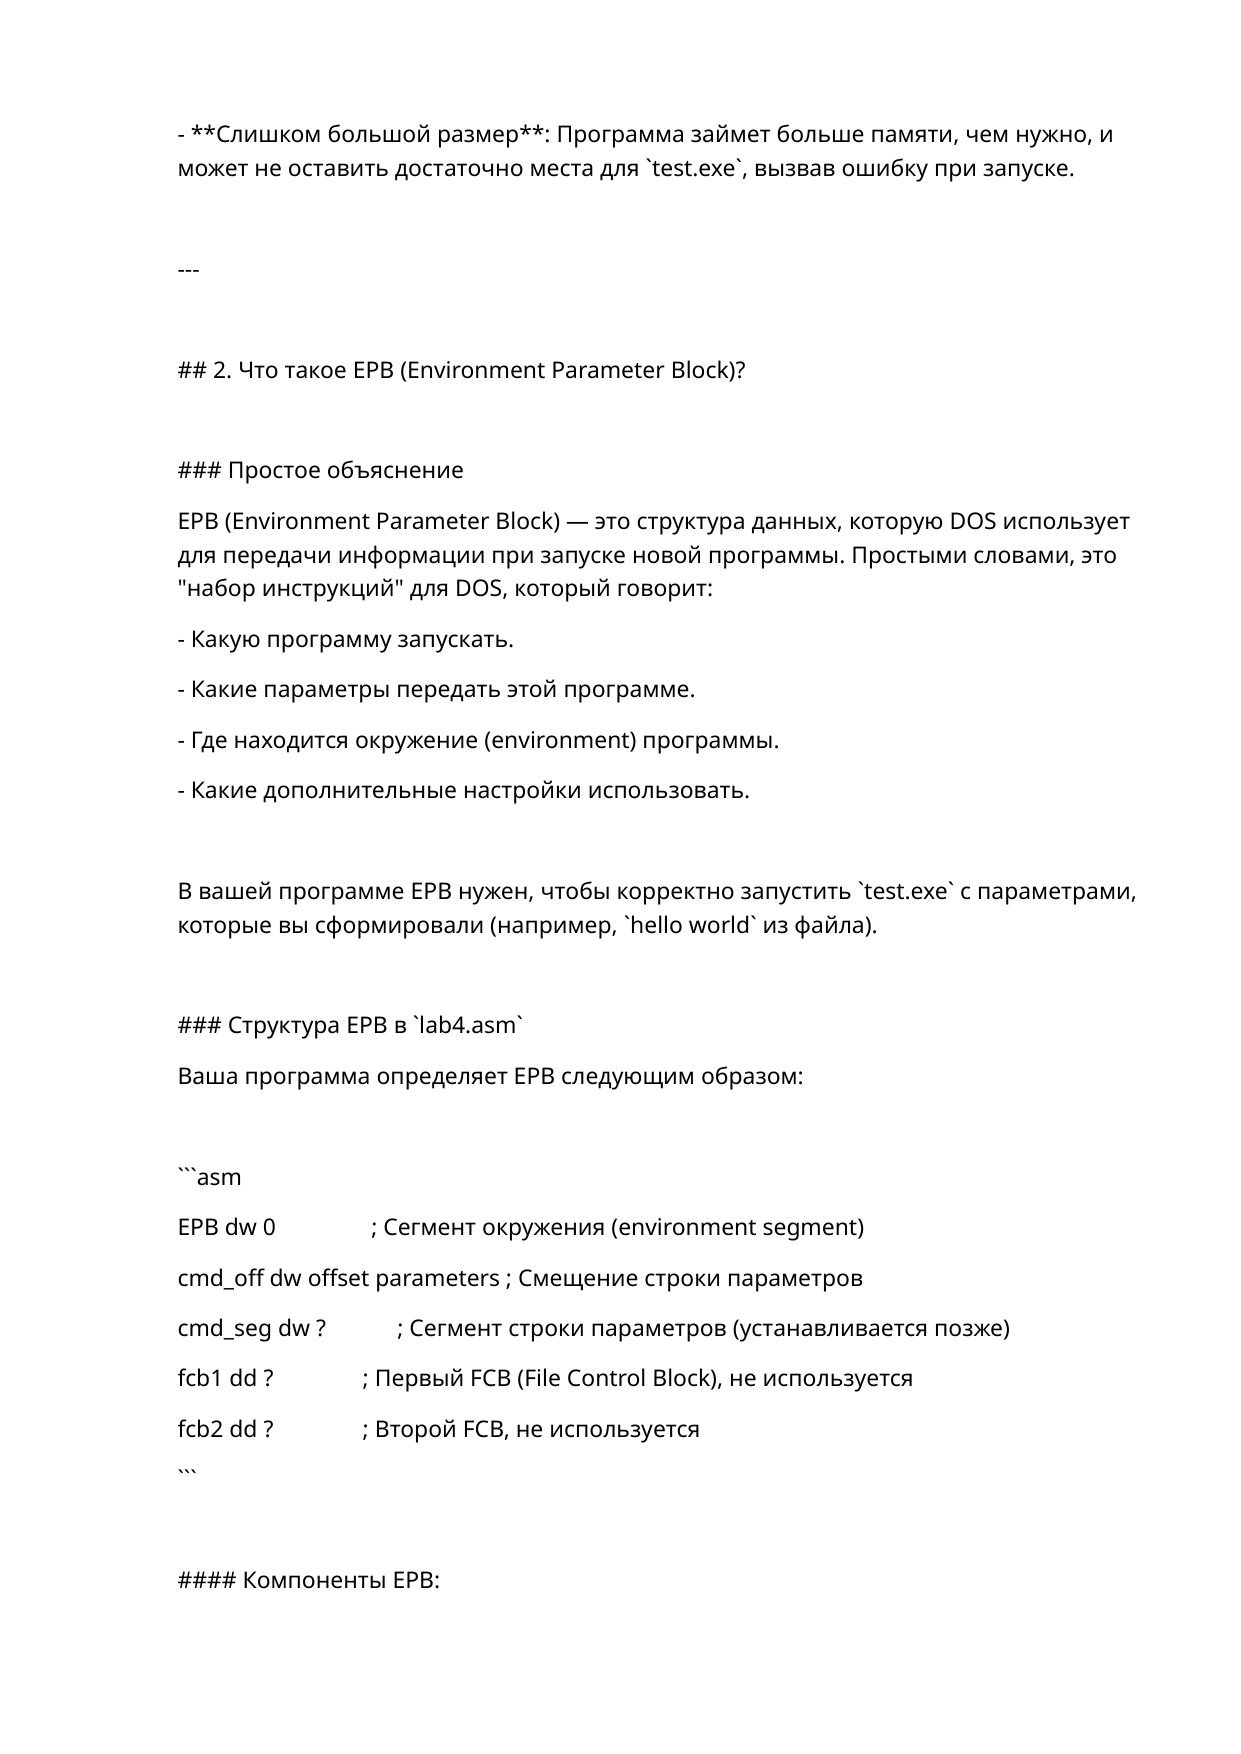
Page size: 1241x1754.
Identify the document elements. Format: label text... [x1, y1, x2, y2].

text - Где находится окружение (environment) программы. [177, 723, 1152, 755]
text - Какую программу запускать. [177, 623, 1152, 654]
text ```asm [177, 1161, 1152, 1192]
text - Какие дополнительные настройки использовать. [177, 774, 1152, 805]
text EPB dw 0 ; Сегмент окружения (environment segment) [177, 1211, 1152, 1242]
text ### Структура EPB в `lab4.asm` [177, 1009, 1152, 1041]
text В вашей программе EPB нужен, чтобы корректно запустить `test.exe` с параметрами, которые вы сформировали (например, `hello world` из файла). [177, 875, 1152, 940]
text EPB (Environment Parameter Block) — это структура данных, которую DOS использует для передачи информации при запуске новой программы. Простыми словами, это "набор инструкций" для DOS, который говорит: [177, 505, 1152, 603]
text fcb1 dd ? ; Первый FCB (File Control Block), не используется [177, 1362, 1152, 1393]
text Ваша программа определяет EPB следующим образом: [177, 1060, 1152, 1091]
text ``` [177, 1463, 1152, 1494]
text - **Слишком большой размер**: Программа займет больше памяти, чем нужно, и может не оставить достаточно места для `test.exe`, вызвав ошибку при запуске. [177, 118, 1152, 183]
text --- [177, 253, 1152, 284]
text ## 2. Что такое EPB (Environment Parameter Block)? [177, 353, 1152, 385]
text cmd_off dw offset parameters ; Смещение строки параметров [177, 1261, 1152, 1293]
text cmd_seg dw ? ; Сегмент строки параметров (устанавливается позже) [177, 1312, 1152, 1343]
text - Какие параметры передать этой программе. [177, 673, 1152, 704]
text ### Простое объяснение [177, 454, 1152, 486]
text fcb2 dd ? ; Второй FCB, не используется [177, 1413, 1152, 1444]
text #### Компоненты EPB: [177, 1564, 1152, 1595]
